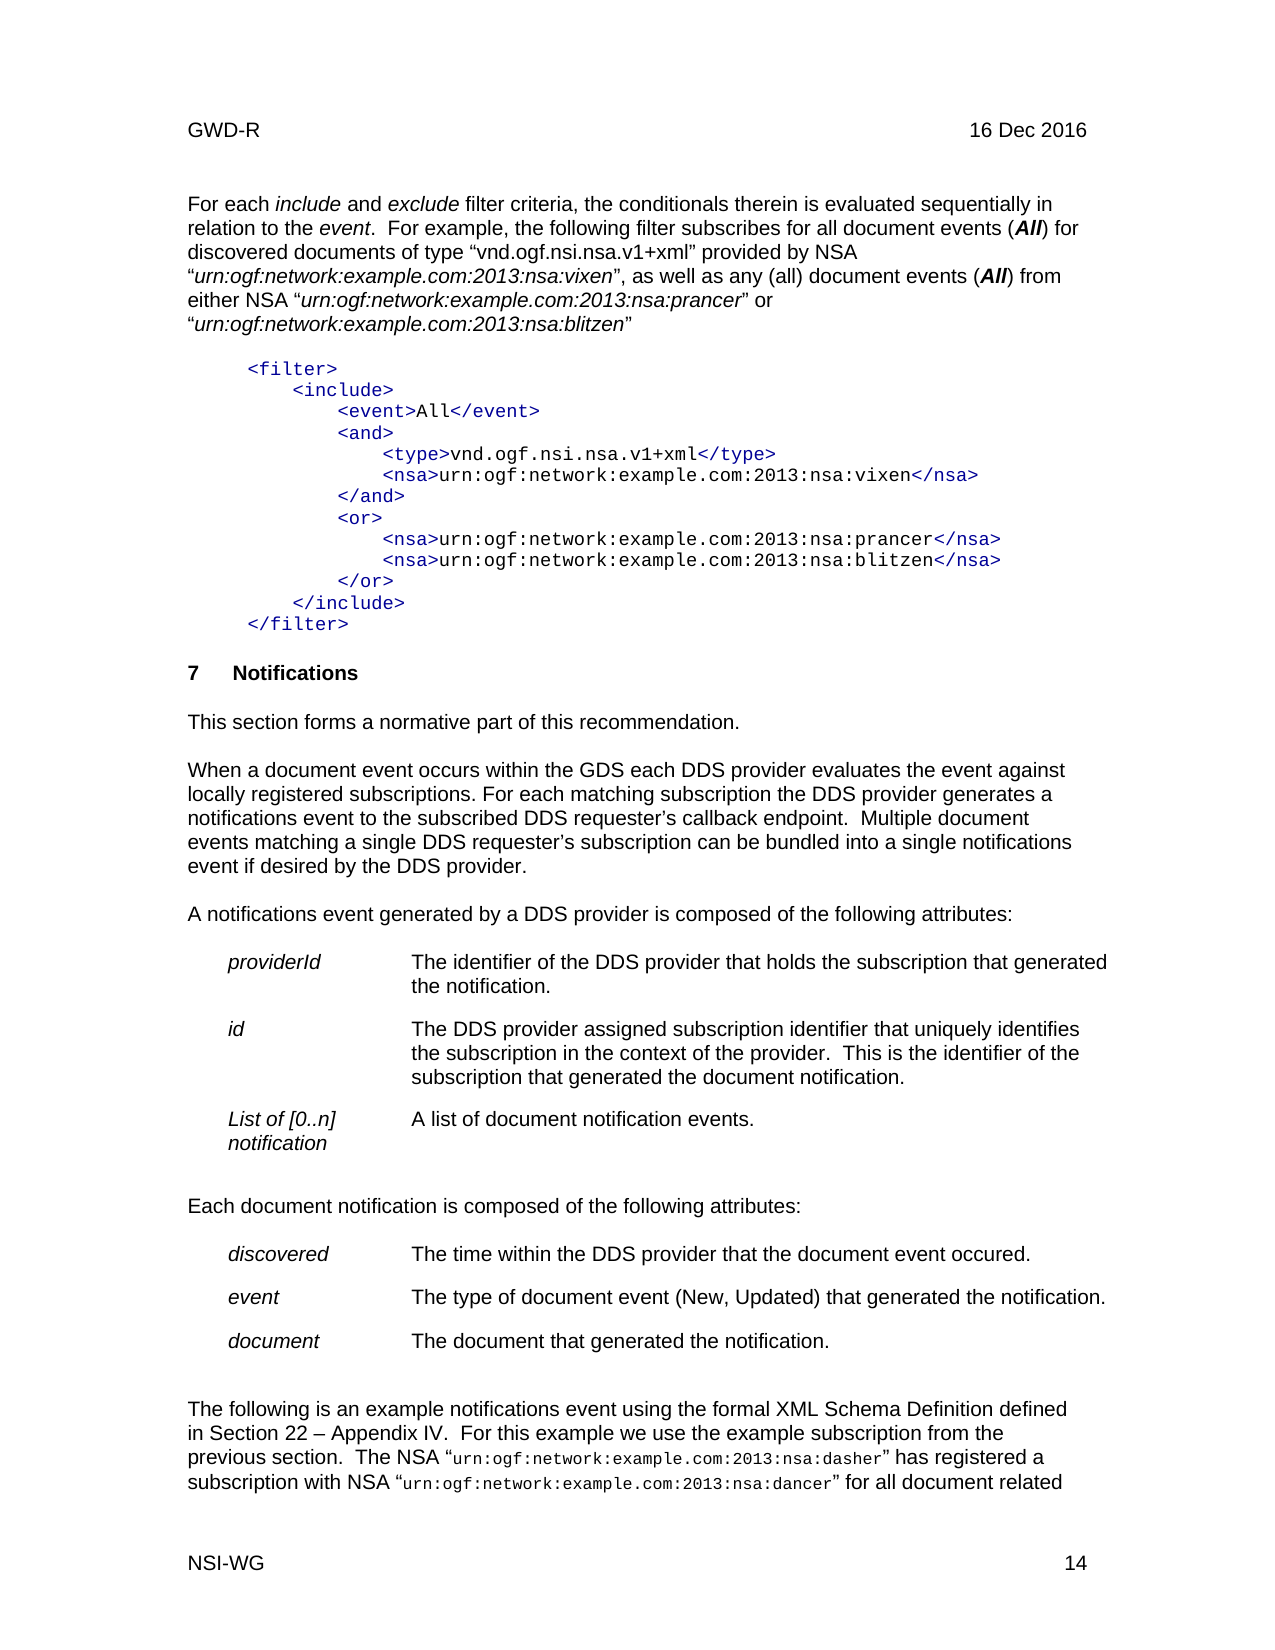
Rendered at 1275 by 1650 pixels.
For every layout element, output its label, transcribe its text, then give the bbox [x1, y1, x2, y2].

text When a document event occurs within the GDS each DDS provider evaluates the event against locally registered subscriptions. For each matching subscription the DDS provider generates a notifications event to the subscribed DDS requester’s callback endpoint. Multiple document events matching a single DDS requester’s subscription can be bundled into a single notifications event if desired by the DDS provider. [187, 758, 1088, 878]
subtitle Notifications [187, 661, 1088, 685]
table_cell event [217, 1285, 400, 1329]
text <nsa>urn:ogf:network:example.com:2013:nsa:blitzen</nsa> [247, 551, 1088, 572]
text <nsa>urn:ogf:network:example.com:2013:nsa:prancer</nsa> [247, 530, 1088, 551]
table_cell The DDS provider assigned subscription identifier that uniquely identifies the subscription in the context of the provider. This is the identifier of the subscription that generated the document notification. [400, 1017, 1123, 1107]
text <nsa>urn:ogf:network:example.com:2013:nsa:vixen</nsa> [247, 466, 1088, 487]
table_cell The document that generated the notification. [400, 1329, 1123, 1373]
table_header The time within the DDS provider that the document event occured. [400, 1242, 1123, 1285]
text Each document notification is composed of the following attributes: [187, 1194, 1088, 1218]
text </and> [247, 487, 1088, 508]
text <type>vnd.ogf.nsi.nsa.v1+xml</type> [247, 445, 1088, 466]
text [187, 1397, 1088, 1494]
table_cell List of [0..n] notification [217, 1107, 400, 1170]
text <filter> <include> <event>All</event> <and> [247, 360, 1088, 445]
table_cell id [217, 1017, 400, 1107]
table_header providerId [217, 950, 400, 1017]
table_cell A list of document notification events. [400, 1107, 1123, 1170]
table_header discovered [217, 1242, 400, 1285]
table_header The identifier of the DDS provider that holds the subscription that generated the notification. [400, 950, 1123, 1017]
text <or> [247, 508, 1088, 530]
text This section forms a normative part of this recommendation. [187, 710, 1088, 734]
text For each include and exclude filter criteria, the conditionals therein is evaluated sequentially in relation to the event. For example, the following filter subscribes for all document events (All) for discovered documents of type “vnd.ogf.nsi.nsa.v1+xml” provided by NSA “urn:ogf:network:example.com:2013:nsa:vixen”, as well as any (all) document events (All) from either NSA “urn:ogf:network:example.com:2013:nsa:prancer” or “urn:ogf:network:example.com:2013:nsa:blitzen” [187, 192, 1088, 336]
table_cell The type of document event (New, Updated) that generated the notification. [400, 1285, 1123, 1329]
text A notifications event generated by a DDS provider is composed of the following attributes: [187, 902, 1088, 926]
table_cell document [217, 1329, 400, 1373]
text </or> </include> </filter> [247, 572, 1088, 636]
